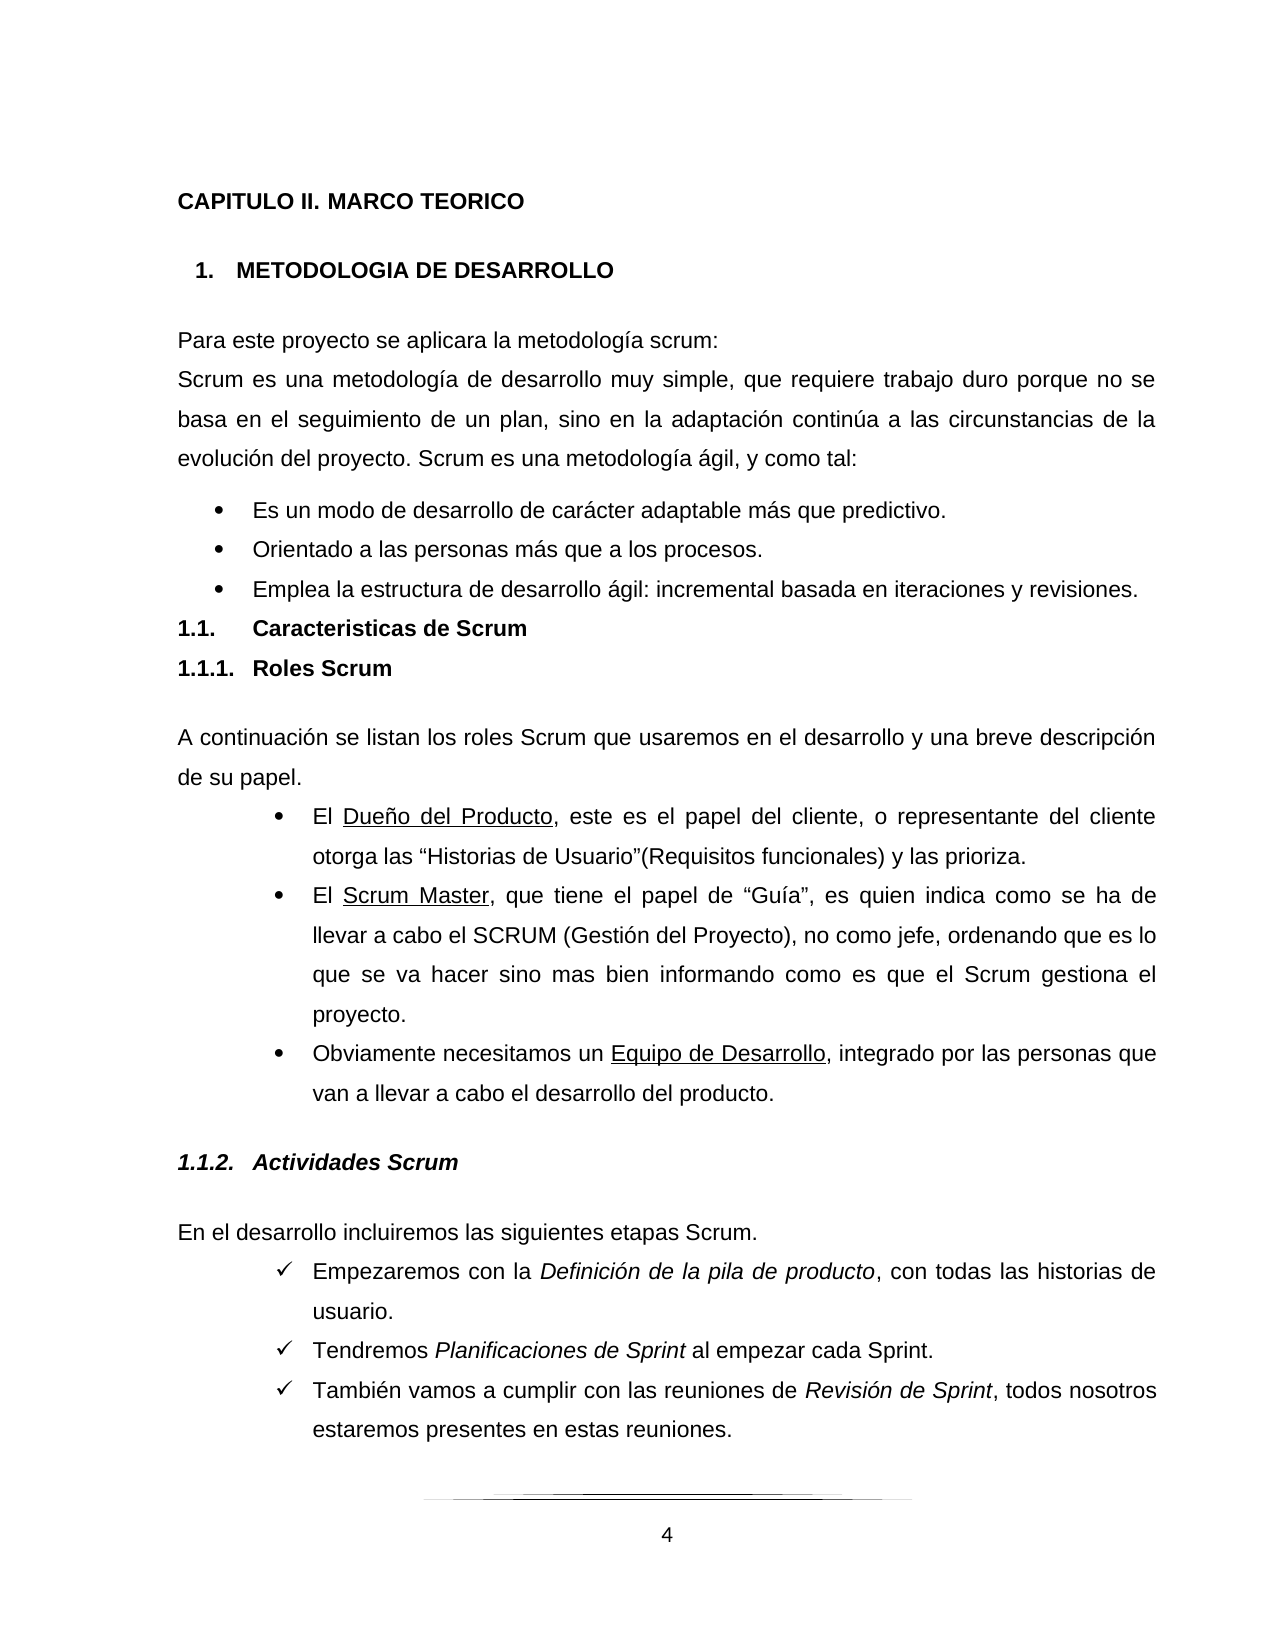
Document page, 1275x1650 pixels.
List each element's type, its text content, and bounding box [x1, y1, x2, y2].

list Obviamente necesitamos un Equipo de Desarrollo, integrado por las personas que van a llevar a cabo el desarrollo del producto. [275, 1040, 1157, 1106]
list Roles Scrum [177, 655, 1157, 681]
text CAPITULO II. MARCO TEORICO [177, 188, 1157, 214]
list Tendremos Planificaciones de Sprint al empezar cada Sprint. [275, 1337, 1157, 1363]
text A continuación se listan los roles Scrum que usaremos en el desarrollo y una breve descripción de su papel. [177, 724, 1157, 790]
list Orientado a las personas más que a los procesos. [215, 536, 1157, 563]
subtitle Actividades Scrum [177, 1149, 1157, 1176]
text Para este proyecto se aplicara la metodología scrum: [177, 327, 1157, 353]
list Es un modo de desarrollo de carácter adaptable más que predictivo. [215, 497, 1157, 523]
text En el desarrollo incluiremos las siguientes etapas Scrum. [177, 1219, 1157, 1245]
list Emplea la estructura de desarrollo ágil: incremental basada en iteraciones y revisiones. [215, 576, 1157, 602]
text Scrum es una metodología de desarrollo muy simple, que requiere trabajo duro porque no se basa en el seguimiento de un plan, sino en la adaptación continúa a las circunstancias de la evolución del proyecto. Scrum es una metodología ágil, y como tal: [177, 366, 1157, 471]
list También vamos a cumplir con las reuniones de Revisión de Sprint, todos nosotros estaremos presentes en estas reuniones. [275, 1377, 1157, 1442]
list El Dueño del Producto, este es el papel del cliente, o representante del cliente otorga las “Historias de Usuario”(Requisitos funcionales) y las prioriza. [275, 803, 1157, 869]
list El Scrum Master, que tiene el papel de “Guía”, es quien indica como se ha de llevar a cabo el SCRUM (Gestión del Proyecto), no como jefe, ordenando que es lo que se va hacer sino mas bien informando como es que el Scrum gestiona el proyecto. [275, 882, 1157, 1027]
list Empezaremos con la Definición de la pila de producto, con todas las historias de usuario. [275, 1258, 1157, 1324]
list METODOLOGIA DE DESARROLLO [195, 257, 1157, 283]
list Caracteristicas de Scrum [177, 615, 1157, 642]
